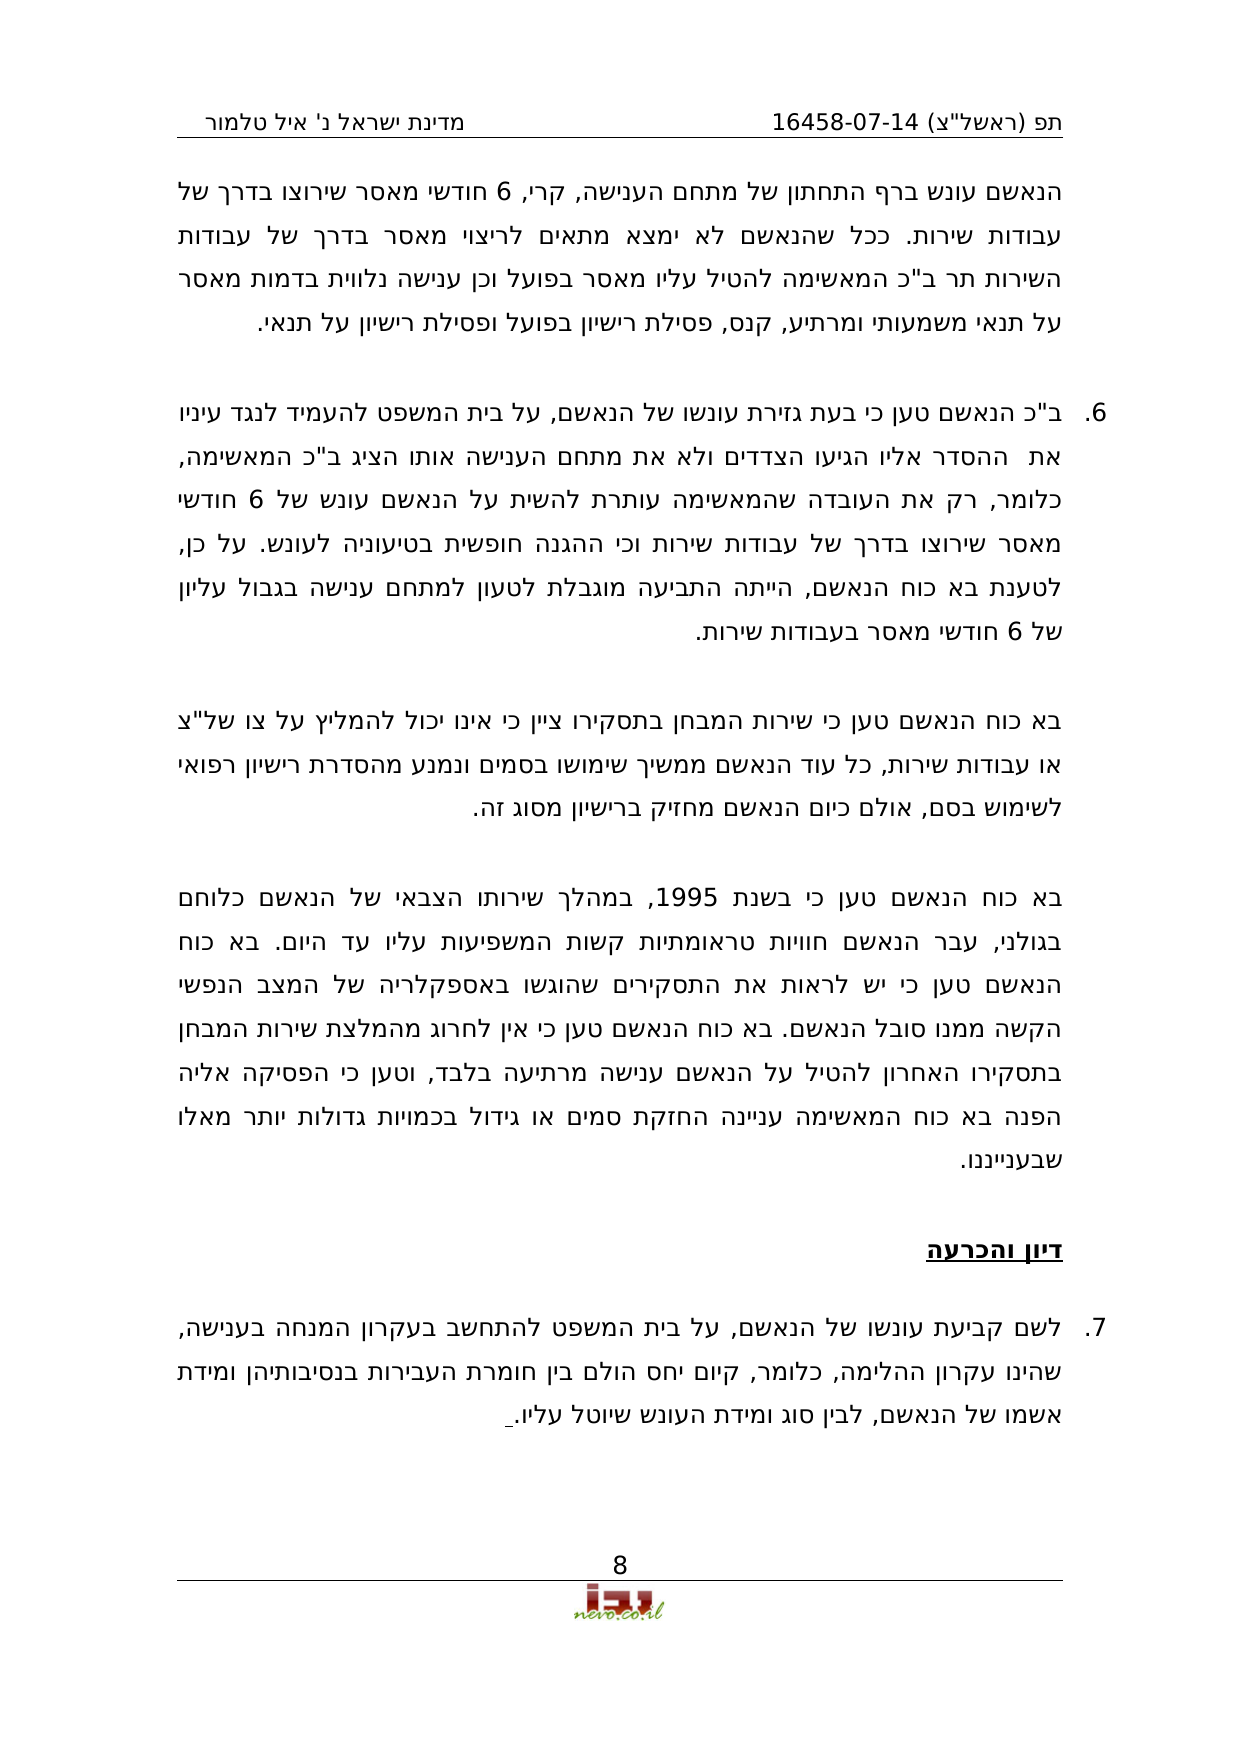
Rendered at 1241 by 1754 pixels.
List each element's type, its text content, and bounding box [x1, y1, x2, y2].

text בא כוח הנאשם טען כי בשנת 1995, במהלך שירותו הצבאי של הנאשם כלוחם בגולני, עבר הנאשם חוויות טראומתיות קשות המשפיעות עליו עד היום. בא כוח הנאשם טען כי יש לראות את התסקירים שהוגשו באספקלריה של המצב הנפשי הקשה ממנו סובל הנאשם. בא כוח הנאשם טען כי אין לחרוג מהמלצת שירות המבחן בתסקירו האחרון להטיל על הנאשם ענישה מרתיעה בלבד, וטען כי הפסיקה אליה הפנה בא כוח המאשימה עניינה החזקת סמים או גידול בכמויות גדולות יותר מאלו שבענייננו. [177, 883, 1063, 1175]
picture [574, 1583, 666, 1621]
text דיון והכרעה [177, 1235, 1063, 1264]
text 7. לשם קביעת עונשו של הנאשם, על בית המשפט להתחשב בעקרון המנחה בענישה, שהינו עקרון ההלימה, כלומר, קיום יחס הולם בין חומרת העבירות בנסיבותיהן ומידת אשמו של הנאשם, לבין סוג ומידת העונש שיוטל עליו. [177, 1313, 1107, 1429]
text בא כוח הנאשם טען כי שירות המבחן בתסקירו ציין כי אינו יכול להמליץ על צו של"צ או עבודות שירות, כל עוד הנאשם ממשיך שימושו בסמים ונמנע מהסדרת רישיון רפואי לשימוש בסם, אולם כיום הנאשם מחזיק ברישיון מסוג זה. [177, 706, 1063, 823]
text 6. ב"כ הנאשם טען כי בעת גזירת עונשו של הנאשם, על בית המשפט להעמיד לנגד עיניו את ההסדר אליו הגיעו הצדדים ולא את מתחם הענישה אותו הציג ב"כ המאשימה, כלומר, רק את העובדה שהמאשימה עותרת להשית על הנאשם עונש של 6 חודשי מאסר שירוצו בדרך של עבודות שירות וכי ההגנה חופשית בטיעוניה לעונש. על כן, לטענת בא כוח הנאשם, הייתה התביעה מוגבלת לטעון למתחם ענישה בגבול עליון של 6 חודשי מאסר בעבודות שירות. [177, 398, 1107, 646]
